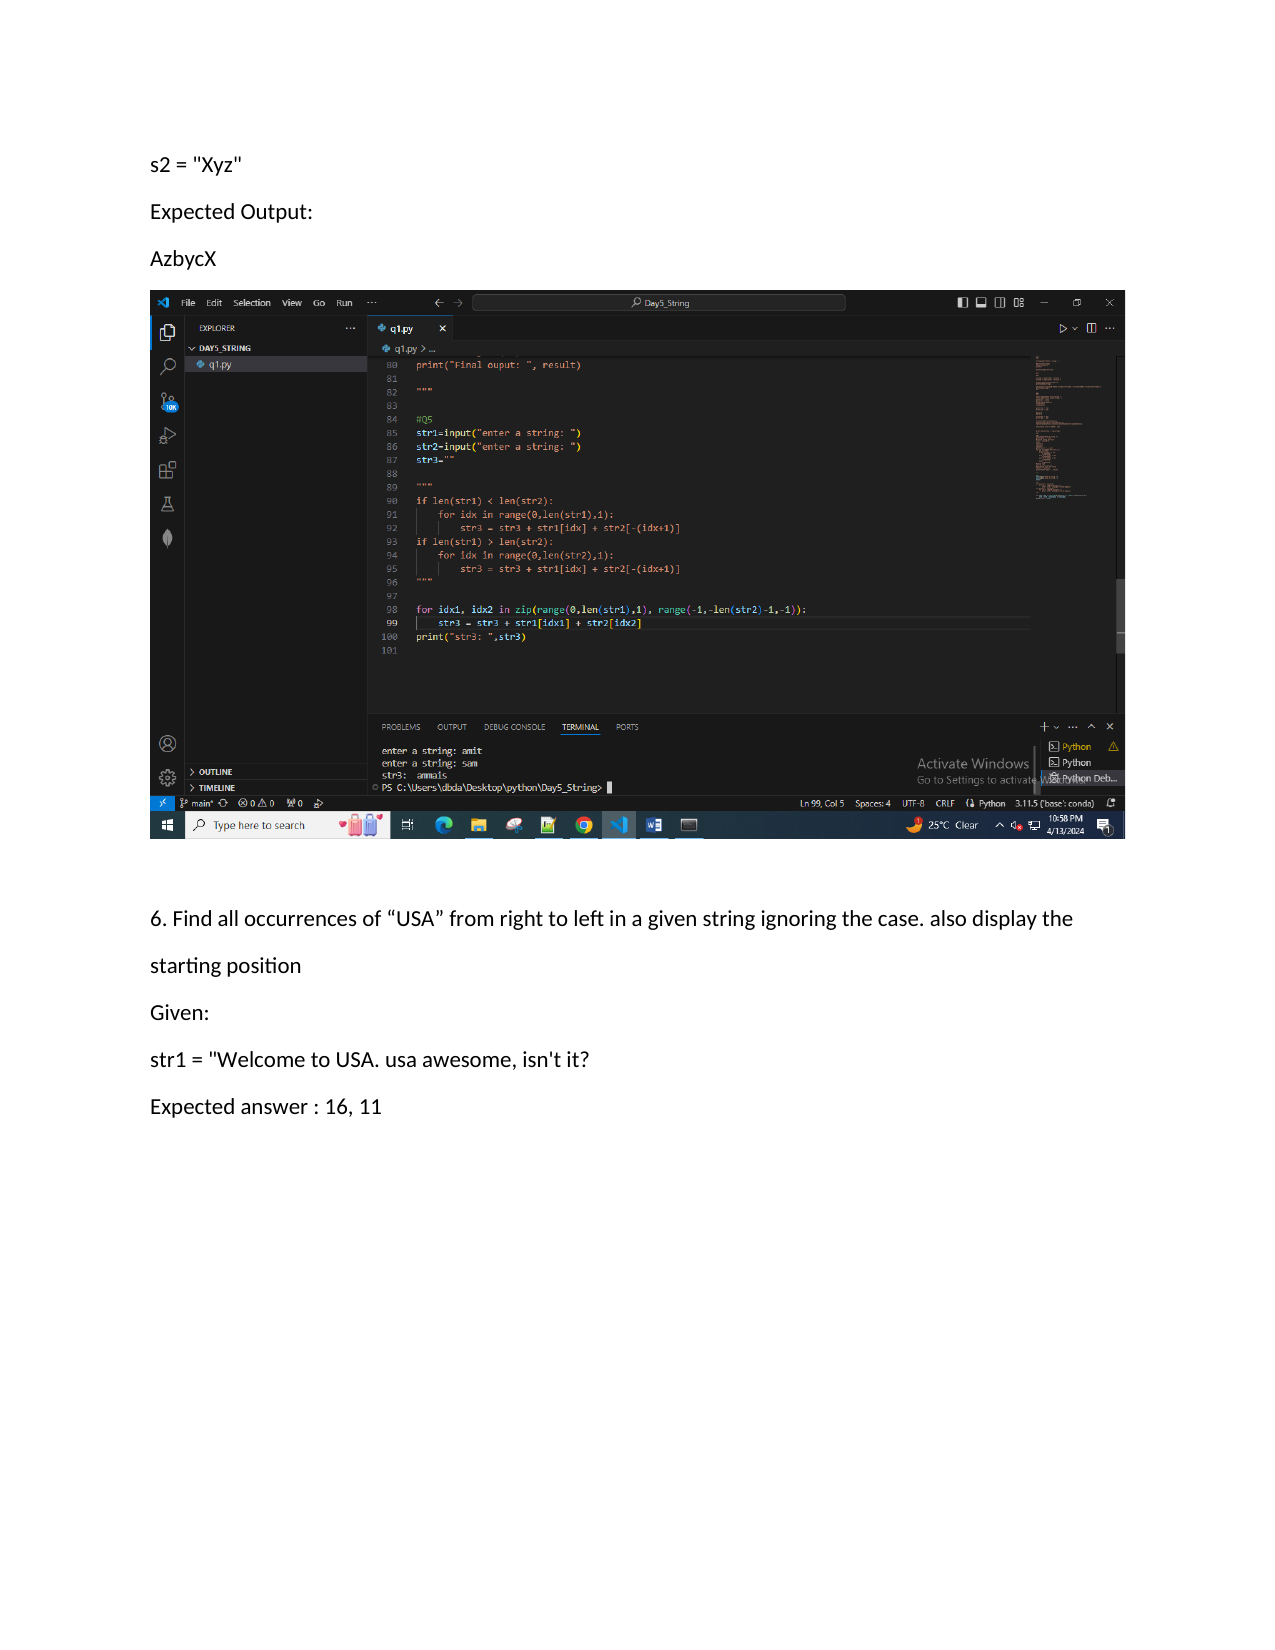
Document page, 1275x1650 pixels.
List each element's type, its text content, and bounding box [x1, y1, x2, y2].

text AzbycX [150, 244, 1125, 272]
text Expected answer : 16, 11 [150, 1092, 1125, 1120]
picture [150, 290, 1125, 839]
text s2 = "Xyz" [150, 150, 1125, 178]
text Given: [150, 998, 1125, 1026]
text starting position [150, 951, 1125, 979]
text Expected Output: [150, 197, 1125, 225]
text str1 = "Welcome to USA. usa awesome, isn't it? [150, 1045, 1125, 1073]
text 6. Find all occurrences of “USA” from right to left in a given string ignoring the case. also display the [150, 904, 1125, 932]
